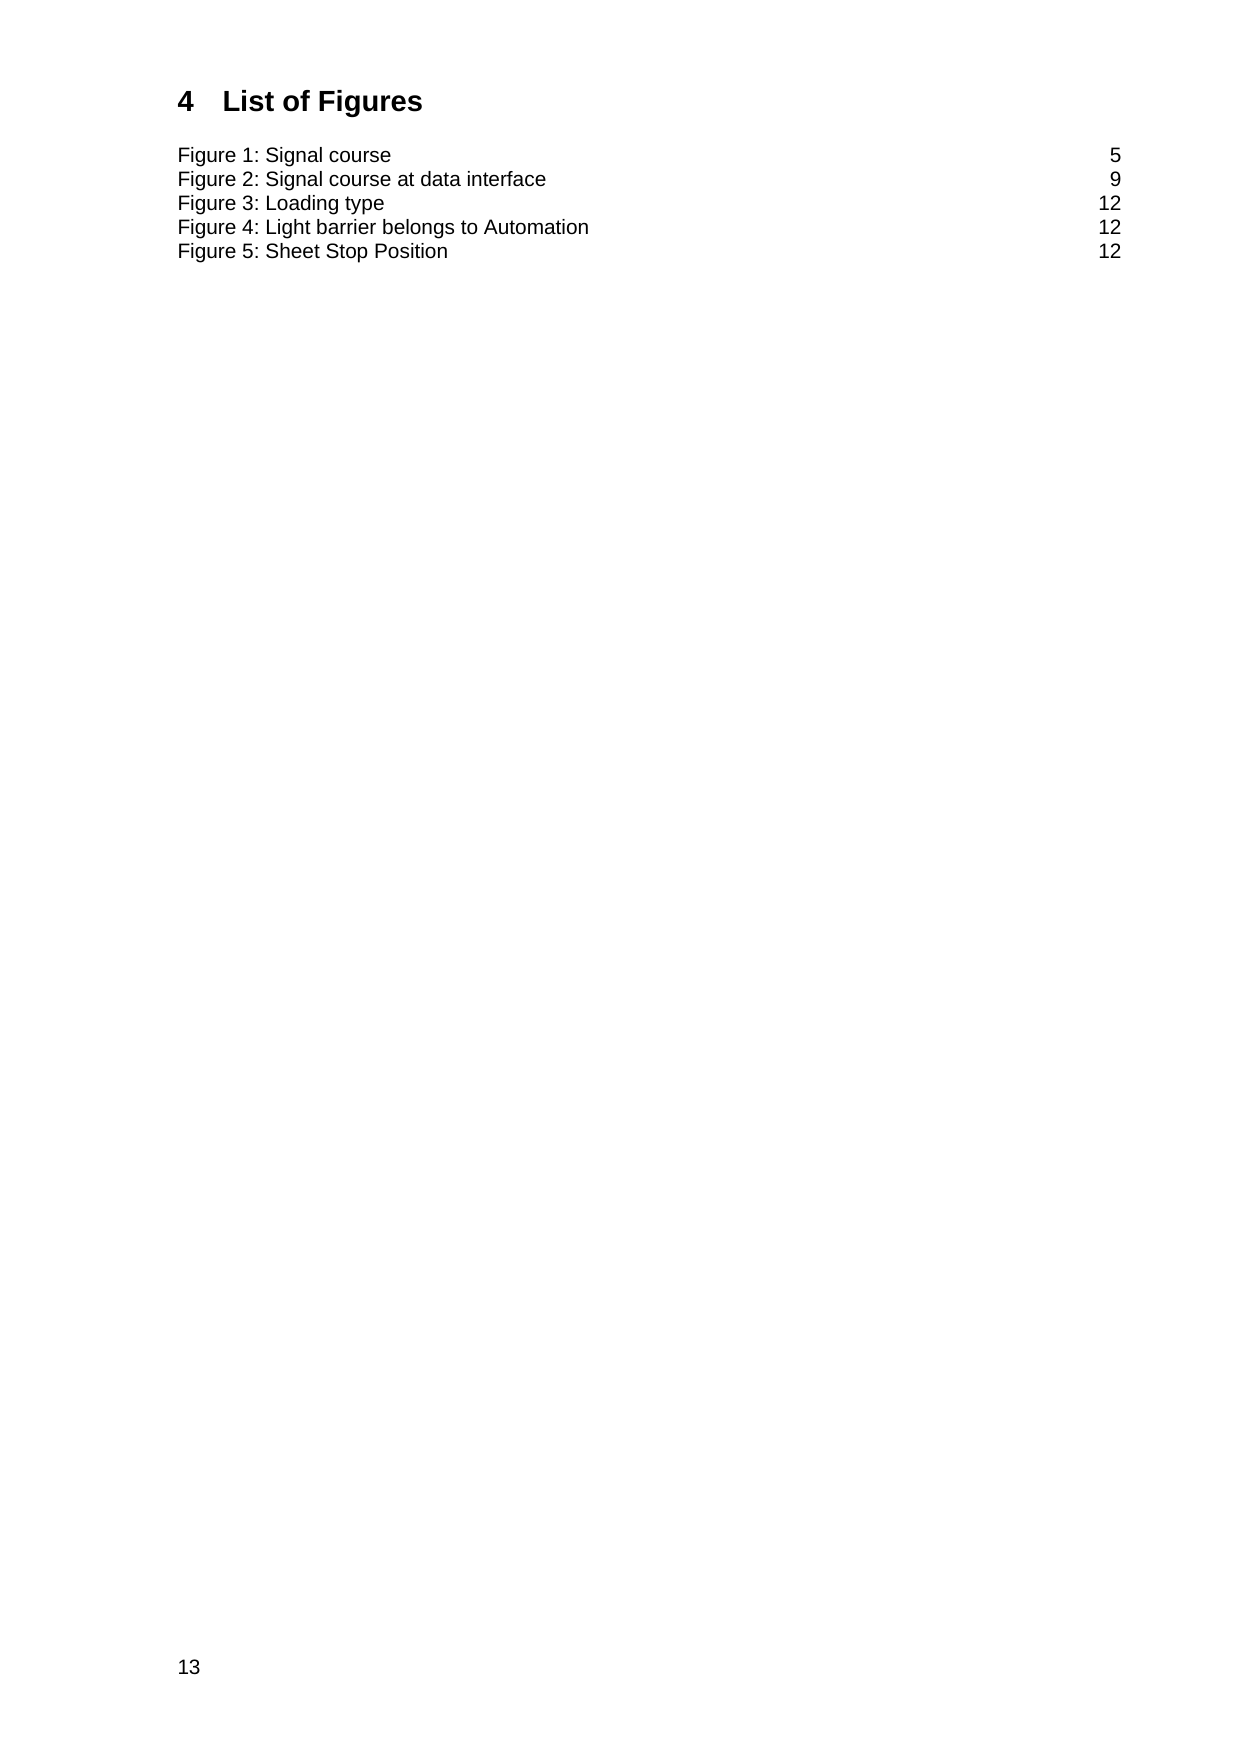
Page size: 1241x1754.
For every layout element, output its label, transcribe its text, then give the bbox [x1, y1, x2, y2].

subtitle List of Figures [177, 84, 1122, 118]
text Figure 4: Light barrier belongs to Automation 12 [177, 214, 1122, 238]
text Figure 3: Loading type 12 [177, 191, 1122, 214]
text Figure 5: Sheet Stop Position 12 [177, 238, 1122, 262]
text Figure 2: Signal course at data interface 9 [177, 167, 1122, 191]
text Figure 1: Signal course 5 [177, 143, 1122, 167]
